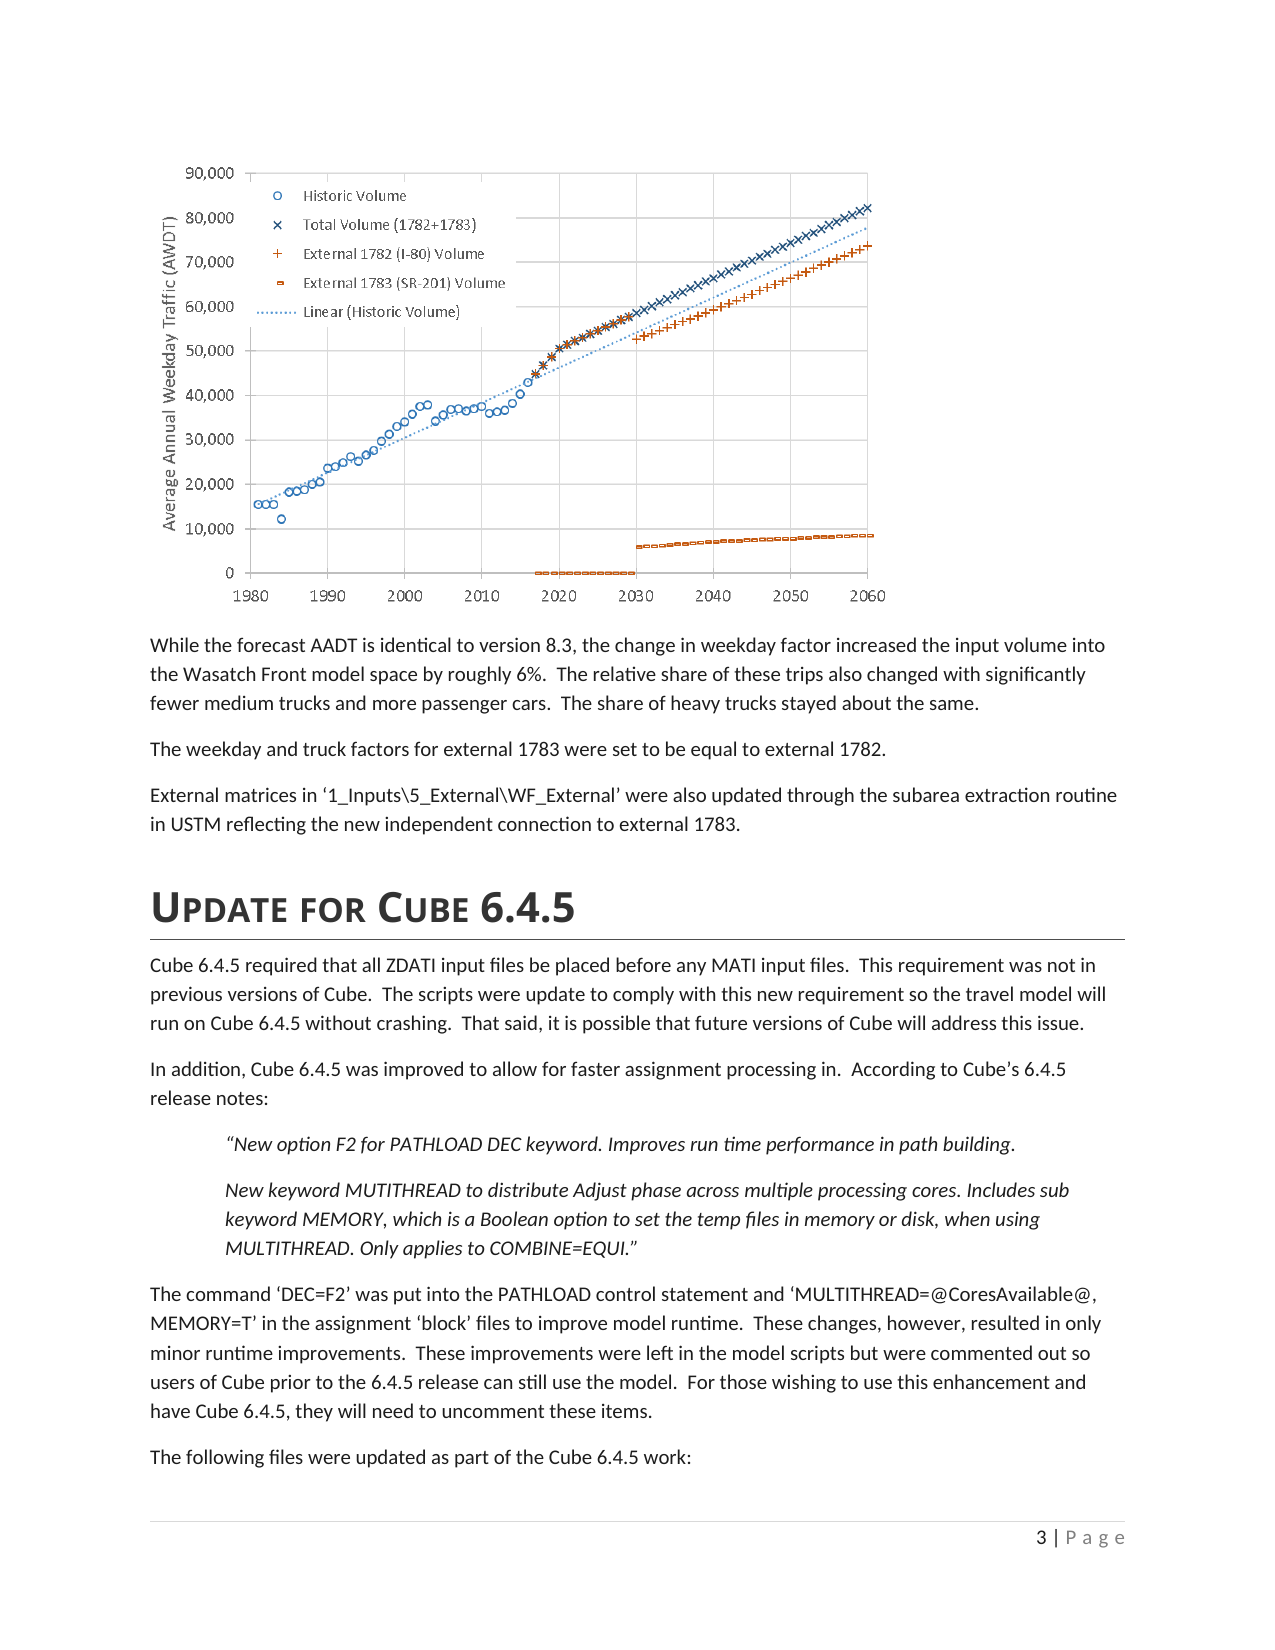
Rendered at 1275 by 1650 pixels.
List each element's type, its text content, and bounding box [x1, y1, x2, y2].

text External matrices in ‘1_Inputs\5_External\WF_External’ were also updated through the subarea extraction routine in USTM reflecting the new independent connection to external 1783. [150, 782, 1125, 837]
text The weekday and truck factors for external 1783 were set to be equal to external 1782. [150, 736, 1125, 762]
picture [150, 150, 901, 612]
text While the forecast AADT is identical to version 8.3, the change in weekday factor increased the input volume into the Wasatch Front model space by roughly 6%. The relative share of these trips also changed with significantly fewer medium trucks and more passenger cars. The share of heavy trucks stayed about the same. [150, 632, 1125, 716]
text In addition, Cube 6.4.5 was improved to allow for faster assignment processing in. According to Cube’s 6.4.5 release notes: [150, 1056, 1125, 1111]
text The following files were updated as part of the Cube 6.4.5 work: [150, 1444, 1125, 1469]
text Cube 6.4.5 required that all ZDATI input files be placed before any MATI input files. This requirement was not in previous versions of Cube. The scripts were update to comply with this new requirement so the travel model will run on Cube 6.4.5 without crashing. That said, it is possible that future versions of Cube will address this issue. [150, 952, 1125, 1036]
text The command ‘DEC=F2’ was put into the PATHLOAD control statement and ‘MULTITHREAD=@CoresAvailable@, MEMORY=T’ in the assignment ‘block’ files to improve model runtime. These changes, however, resulted in only minor runtime improvements. These improvements were left in the model scripts but were commented out so users of Cube prior to the 6.4.5 release can still use the model. For those wishing to use this enhancement and have Cube 6.4.5, they will need to uncomment these items. [150, 1281, 1125, 1423]
subtitle Update for Cube 6.4.5 [150, 878, 1125, 939]
text “New option F2 for PATHLOAD DEC keyword. Improves run time performance in path building. [225, 1131, 1125, 1157]
text New keyword MUTITHREAD to distribute Adjust phase across multiple processing cores. Includes sub keyword MEMORY, which is a Boolean option to set the temp files in memory or disk, when using MULTITHREAD. Only applies to COMBINE=EQUI.” [225, 1177, 1125, 1261]
